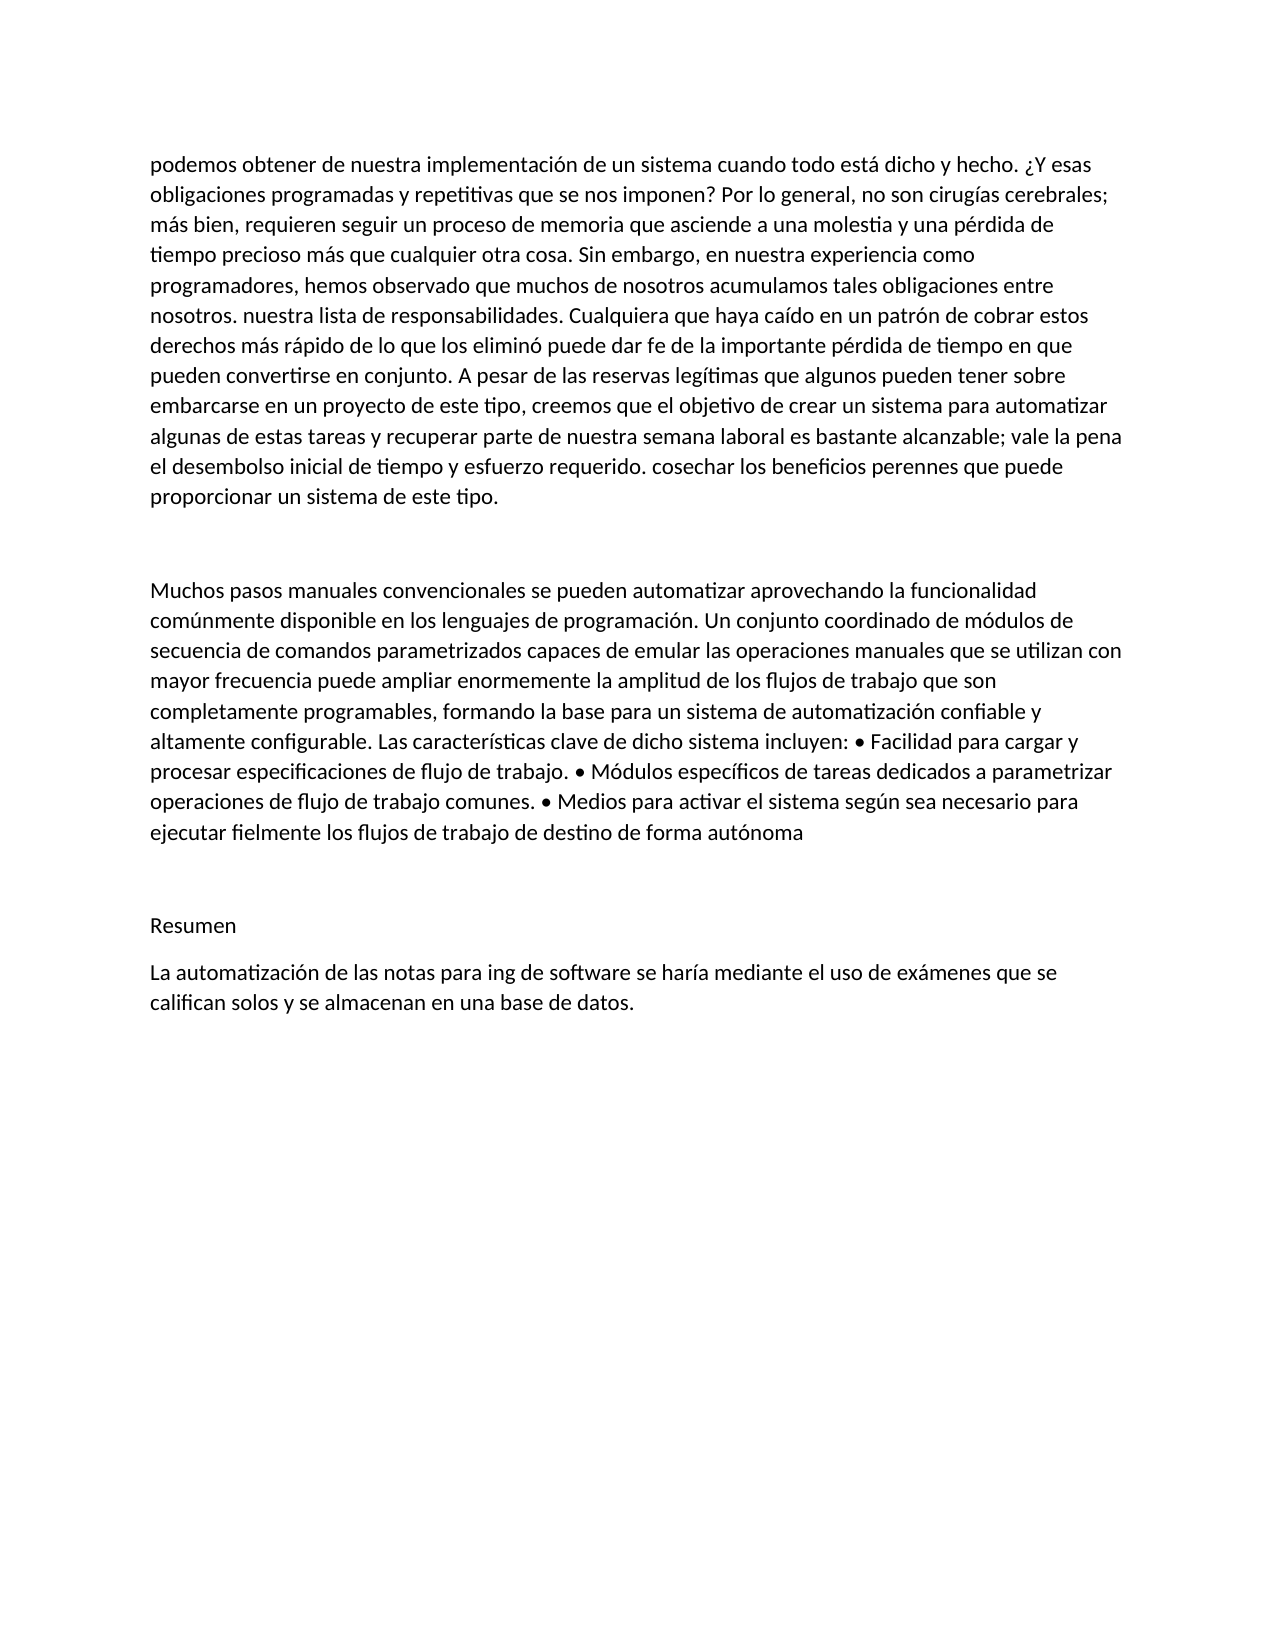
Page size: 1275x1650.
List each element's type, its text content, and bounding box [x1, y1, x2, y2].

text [150, 150, 1125, 510]
text La automatización de las notas para ing de software se haría mediante el uso de exámenes que se califican solos y se almacenan en una base de datos. [150, 958, 1125, 1017]
text Resumen [150, 911, 1125, 939]
text Muchos pasos manuales convencionales se pueden automatizar aprovechando la funcionalidad comúnmente disponible en los lenguajes de programación. Un conjunto coordinado de módulos de secuencia de comandos parametrizados capaces de emular las operaciones manuales que se utilizan con mayor frecuencia puede ampliar enormemente la amplitud de los flujos de trabajo que son completamente programables, formando la base para un sistema de automatización confiable y altamente configurable. Las características clave de dicho sistema incluyen: • Facilidad para cargar y procesar especificaciones de flujo de trabajo. • Módulos específicos de tareas dedicados a parametrizar operaciones de flujo de trabajo comunes. • Medios para activar el sistema según sea necesario para ejecutar fielmente los flujos de trabajo de destino de forma autónoma [150, 576, 1125, 846]
